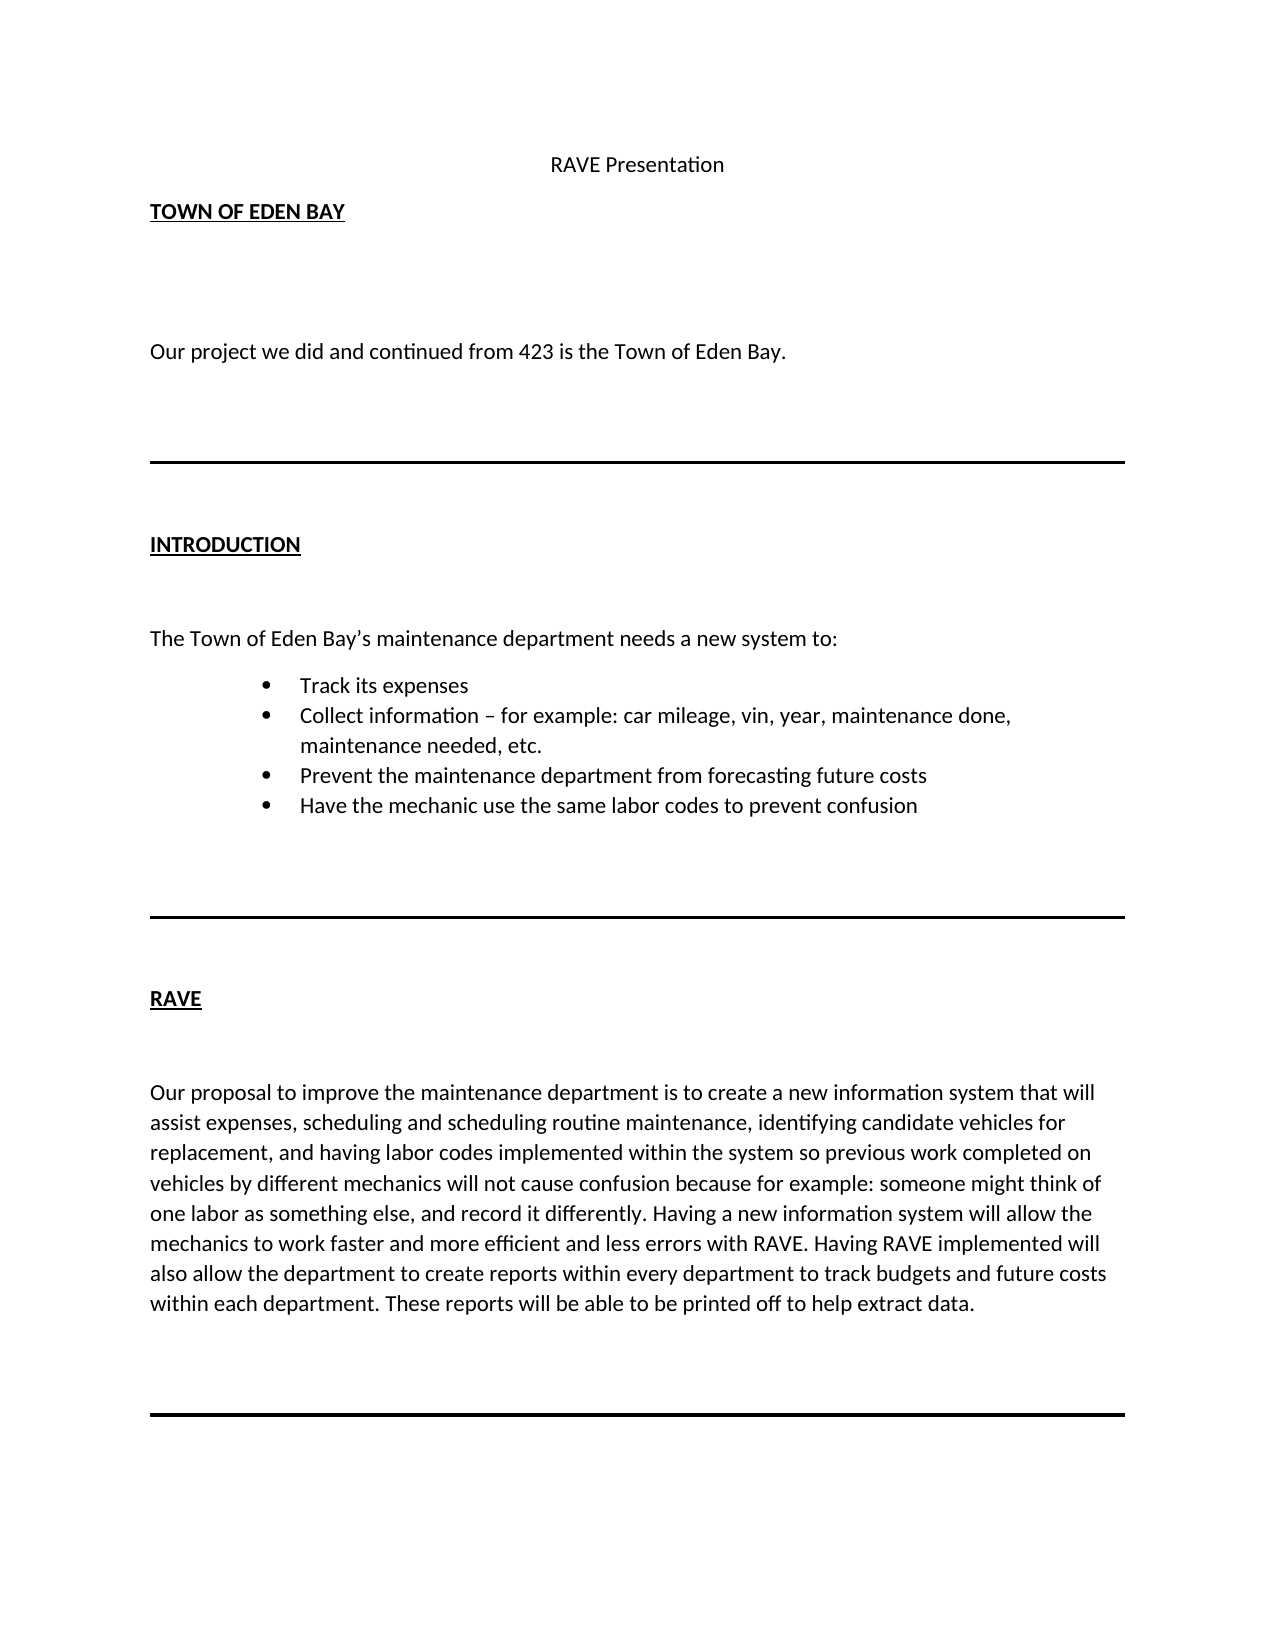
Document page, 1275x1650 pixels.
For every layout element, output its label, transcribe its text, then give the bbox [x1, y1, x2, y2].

text RAVE [150, 984, 1125, 1012]
text Our proposal to improve the maintenance department is to create a new information system that will assist expenses, scheduling and scheduling routine maintenance, identifying candidate vehicles for replacement, and having labor codes implemented within the system so previous work completed on vehicles by different mechanics will not cause confusion because for example: someone might think of one labor as something else, and record it differently. Having a new information system will allow the mechanics to work faster and more efficient and less errors with RAVE. Having RAVE implemented will also allow the department to create reports within every department to track budgets and future costs within each department. These reports will be able to be printed off to help extract data. [150, 1078, 1125, 1318]
text TOWN OF EDEN BAY [150, 197, 1125, 225]
text RAVE Presentation [150, 150, 1125, 178]
list Have the mechanic use the same labor codes to prevent confusion [262, 792, 1125, 820]
text The Town of Eden Bay’s maintenance department needs a new system to: [150, 624, 1125, 652]
text Our project we did and continued from 423 is the Town of Eden Bay. [150, 337, 1125, 366]
list Track its expenses [262, 671, 1125, 699]
list Prevent the maintenance department from forecasting future costs [262, 761, 1125, 789]
list Collect information – for example: car mileage, vin, year, maintenance done, maintenance needed, etc. [262, 701, 1125, 759]
text INTRODUCTION [150, 530, 1125, 558]
